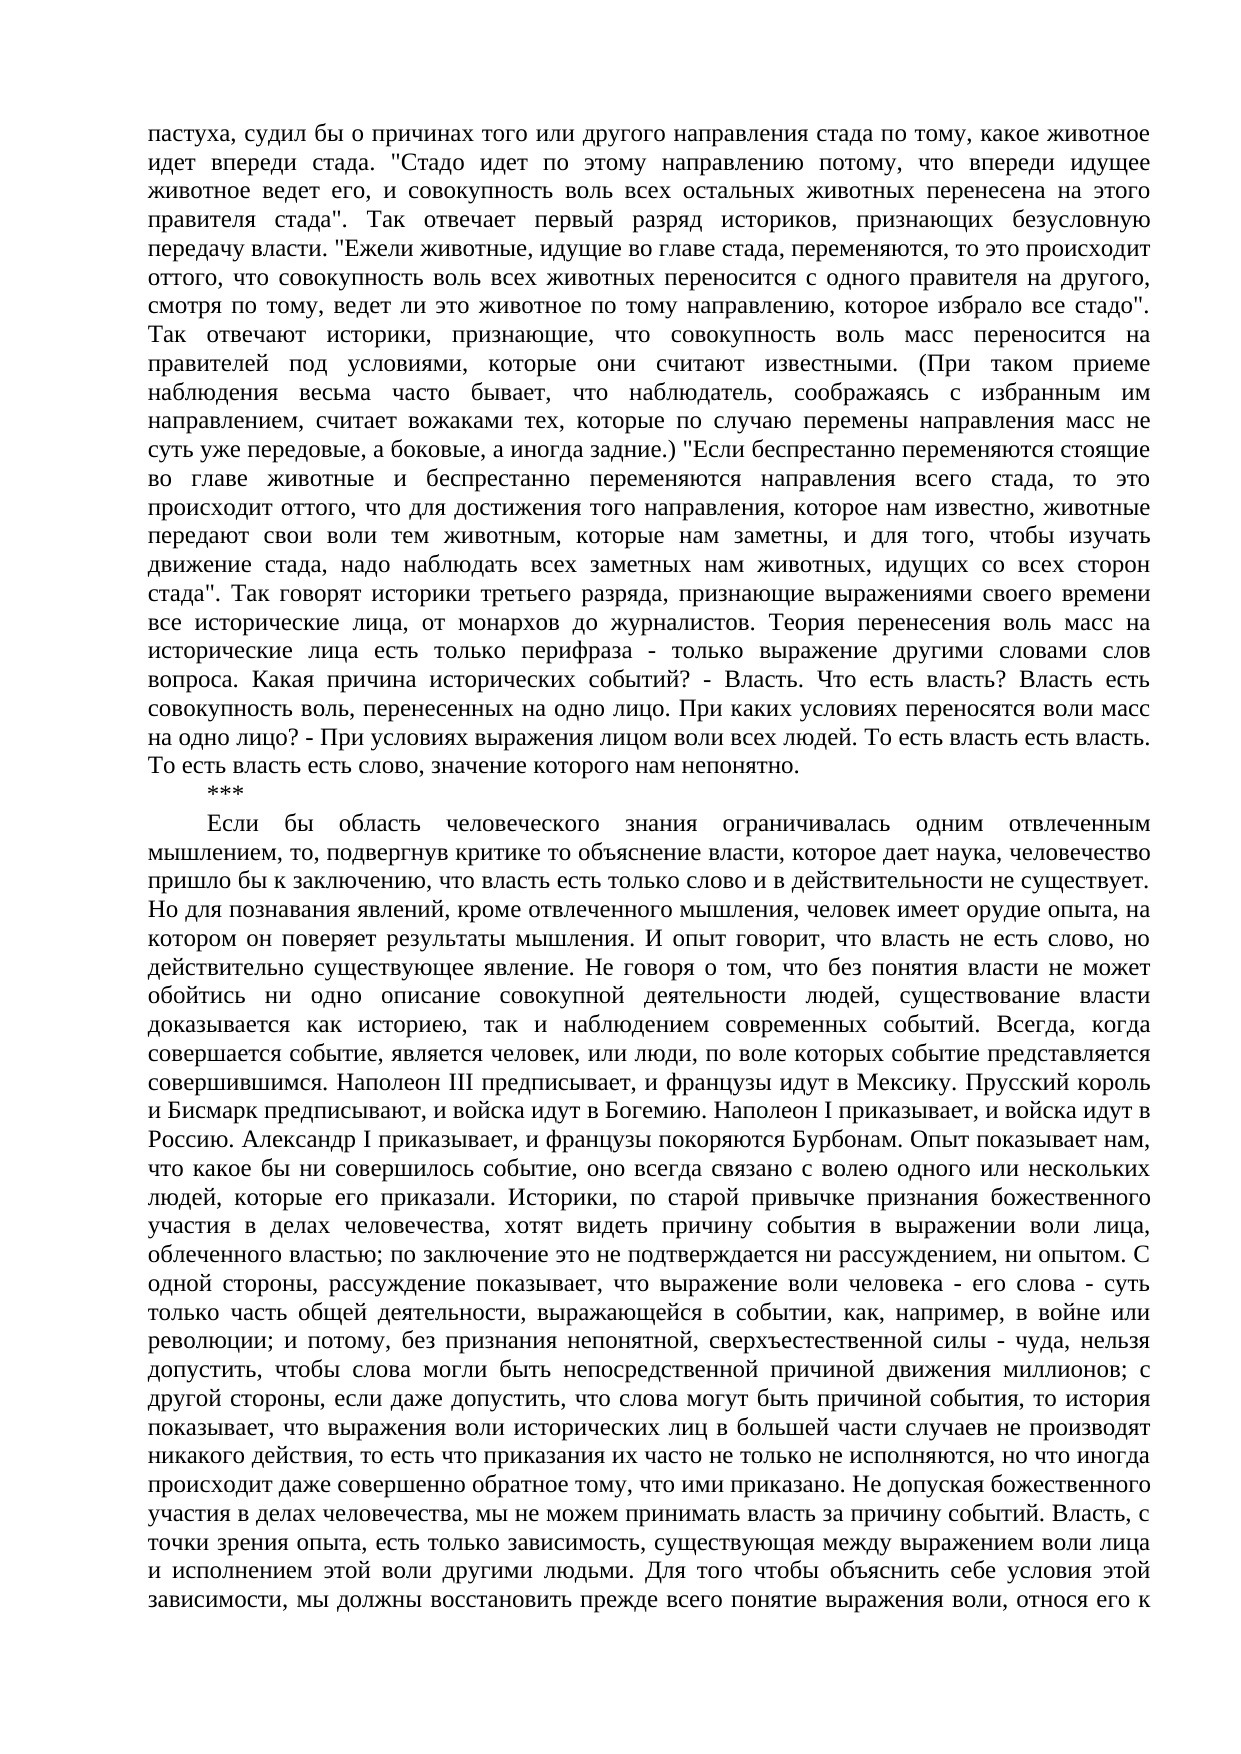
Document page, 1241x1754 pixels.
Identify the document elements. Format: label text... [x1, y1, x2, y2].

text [148, 808, 1152, 1613]
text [148, 118, 1152, 779]
text *** [148, 779, 1152, 808]
